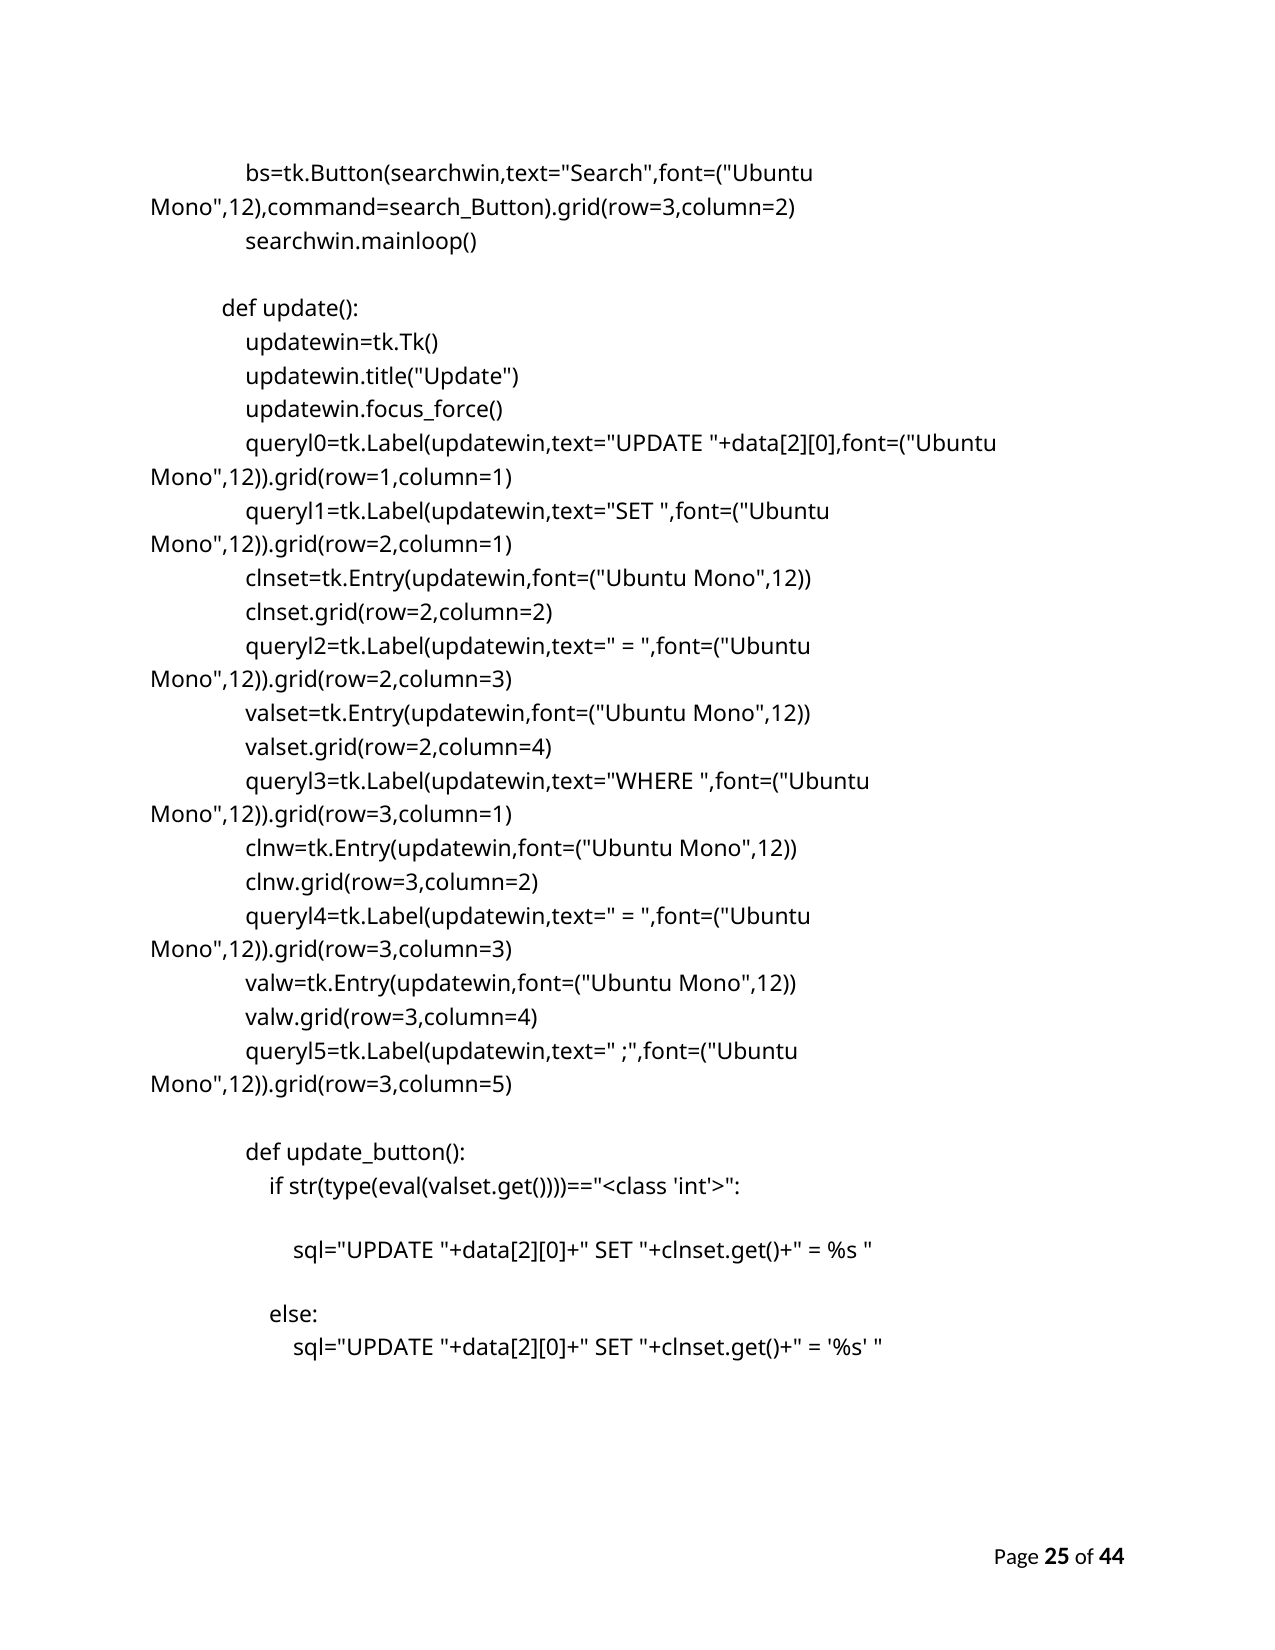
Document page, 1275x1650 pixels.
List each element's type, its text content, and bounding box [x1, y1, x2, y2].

text clnset.grid(row=2,column=2) [150, 596, 1129, 627]
text sql="UPDATE "+data[2][0]+" SET "+clnset.get()+" = '%s' " [150, 1331, 1129, 1362]
text updatewin=tk.Tk() [150, 326, 1129, 357]
text updatewin.focus_force() [150, 393, 1129, 424]
text queryl3=tk.Label(updatewin,text="WHERE ",font=("Ubuntu Mono",12)).grid(row=3,column=1) [150, 764, 1129, 829]
text valw.grid(row=3,column=4) [150, 1001, 1129, 1032]
text queryl5=tk.Label(updatewin,text=" ;",font=("Ubuntu Mono",12)).grid(row=3,column=5) [150, 1034, 1129, 1099]
text clnw.grid(row=3,column=2) [150, 866, 1129, 897]
text queryl1=tk.Label(updatewin,text="SET ",font=("Ubuntu Mono",12)).grid(row=2,column=1) [150, 494, 1129, 559]
text if str(type(eval(valset.get())))=="<class 'int'>": [150, 1169, 1129, 1201]
text clnset=tk.Entry(updatewin,font=("Ubuntu Mono",12)) [150, 562, 1129, 593]
text def update(): [150, 292, 1129, 323]
text queryl2=tk.Label(updatewin,text=" = ",font=("Ubuntu Mono",12)).grid(row=2,column=3) [150, 629, 1129, 694]
text clnw=tk.Entry(updatewin,font=("Ubuntu Mono",12)) [150, 832, 1129, 863]
text valset.grid(row=2,column=4) [150, 731, 1129, 762]
text bs=tk.Button(searchwin,text="Search",font=("Ubuntu Mono",12),command=search_Button).grid(row=3,column=2) [150, 157, 1129, 222]
text sql="UPDATE "+data[2][0]+" SET "+clnset.get()+" = %s " [150, 1233, 1129, 1265]
text else: [150, 1297, 1129, 1329]
text def update_button(): [150, 1136, 1129, 1167]
text valset=tk.Entry(updatewin,font=("Ubuntu Mono",12)) [150, 697, 1129, 728]
text queryl0=tk.Label(updatewin,text="UPDATE "+data[2][0],font=("Ubuntu Mono",12)).grid(row=1,column=1) [150, 427, 1129, 492]
text queryl4=tk.Label(updatewin,text=" = ",font=("Ubuntu Mono",12)).grid(row=3,column=3) [150, 899, 1129, 964]
text updatewin.title("Update") [150, 359, 1129, 391]
text searchwin.mainloop() [150, 224, 1129, 256]
text valw=tk.Entry(updatewin,font=("Ubuntu Mono",12)) [150, 967, 1129, 998]
